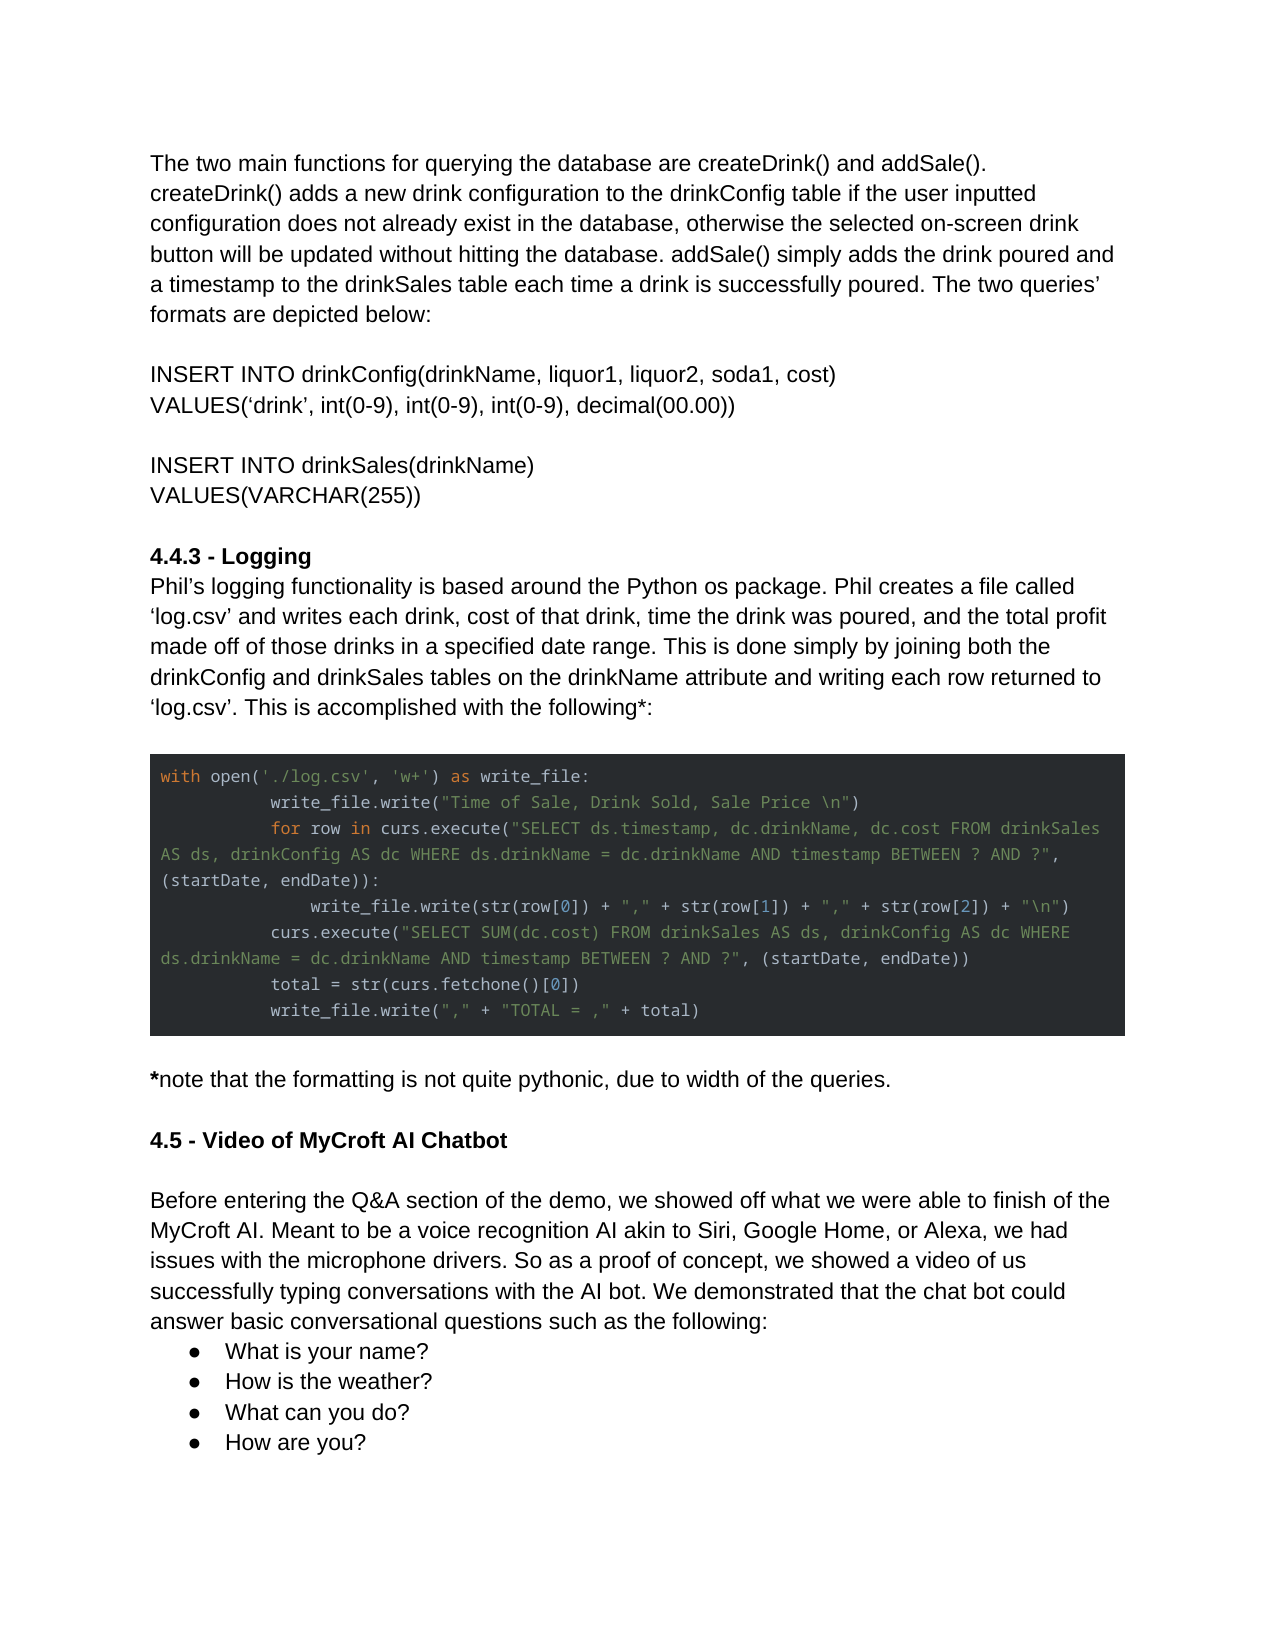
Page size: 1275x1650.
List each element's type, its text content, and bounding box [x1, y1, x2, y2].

list How are you? [187, 1429, 1125, 1455]
table_header with open('./log.csv', 'w+') as write_file: write_file.write("Time of Sale, Drink Sold, Sale Price \n") for row in curs.execute("SELECT ds.timestamp, dc.drinkName, dc.cost FROM drinkSales AS ds, drinkConfig AS dc WHERE ds.drinkName = dc.drinkName AND timestamp BETWEEN ? AND ?", (startDate, endDate)): write_file.write(str(row[0]) + "," + str(row[1]) + "," + str(row[2]) + "\n") curs.execute("SELECT SUM(dc.cost) FROM drinkSales AS ds, drinkConfig AS dc WHERE ds.drinkName = dc.drinkName AND timestamp BETWEEN ? AND ?", (startDate, endDate)) total = str(curs.fetchone()[0]) write_file.write("," + "TOTAL = ," + total) [150, 754, 1125, 1036]
text INSERT INTO drinkSales(drinkName) [150, 452, 1125, 478]
text 4.5 - Video of MyCroft AI Chatbot [150, 1127, 1125, 1153]
text VALUES(VARCHAR(255)) [150, 482, 1125, 509]
text 4.4.3 - Logging [150, 543, 1125, 569]
list How is the weather? [187, 1368, 1125, 1394]
text VALUES(‘drink’, int(0-9), int(0-9), int(0-9), decimal(00.00)) [150, 392, 1125, 418]
text Phil’s logging functionality is based around the Python os package. Phil creates a file called ‘log.csv’ and writes each drink, cost of that drink, time the drink was poured, and the total profit made off of those drinks in a specified date range. This is done simply by joining both the drinkConfig and drinkSales tables on the drinkName attribute and writing each row returned to ‘log.csv’. This is accomplished with the following*: [150, 573, 1125, 720]
text The two main functions for querying the database are createDrink() and addSale(). createDrink() adds a new drink configuration to the drinkConfig table if the user inputted configuration does not already exist in the database, otherwise the selected on-screen drink button will be updated without hitting the database. addSale() simply adds the drink poured and a timestamp to the drinkSales table each time a drink is successfully poured. The two queries’ formats are depicted below: [150, 150, 1125, 327]
text Before entering the Q&A section of the demo, we showed off what we were able to finish of the MyCroft AI. Meant to be a voice recognition AI akin to Siri, Google Home, or Alexa, we had issues with the microphone drivers. So as a proof of concept, we showed a video of us successfully typing conversations with the AI bot. We demonstrated that the chat bot could answer basic conversational questions such as the following: [150, 1187, 1125, 1334]
text INSERT INTO drinkConfig(drinkName, liquor1, liquor2, soda1, cost) [150, 361, 1125, 388]
text *note that the formatting is not quite pythonic, due to width of the queries. [150, 1066, 1125, 1092]
list What can you do? [187, 1398, 1125, 1425]
list What is your name? [187, 1338, 1125, 1364]
